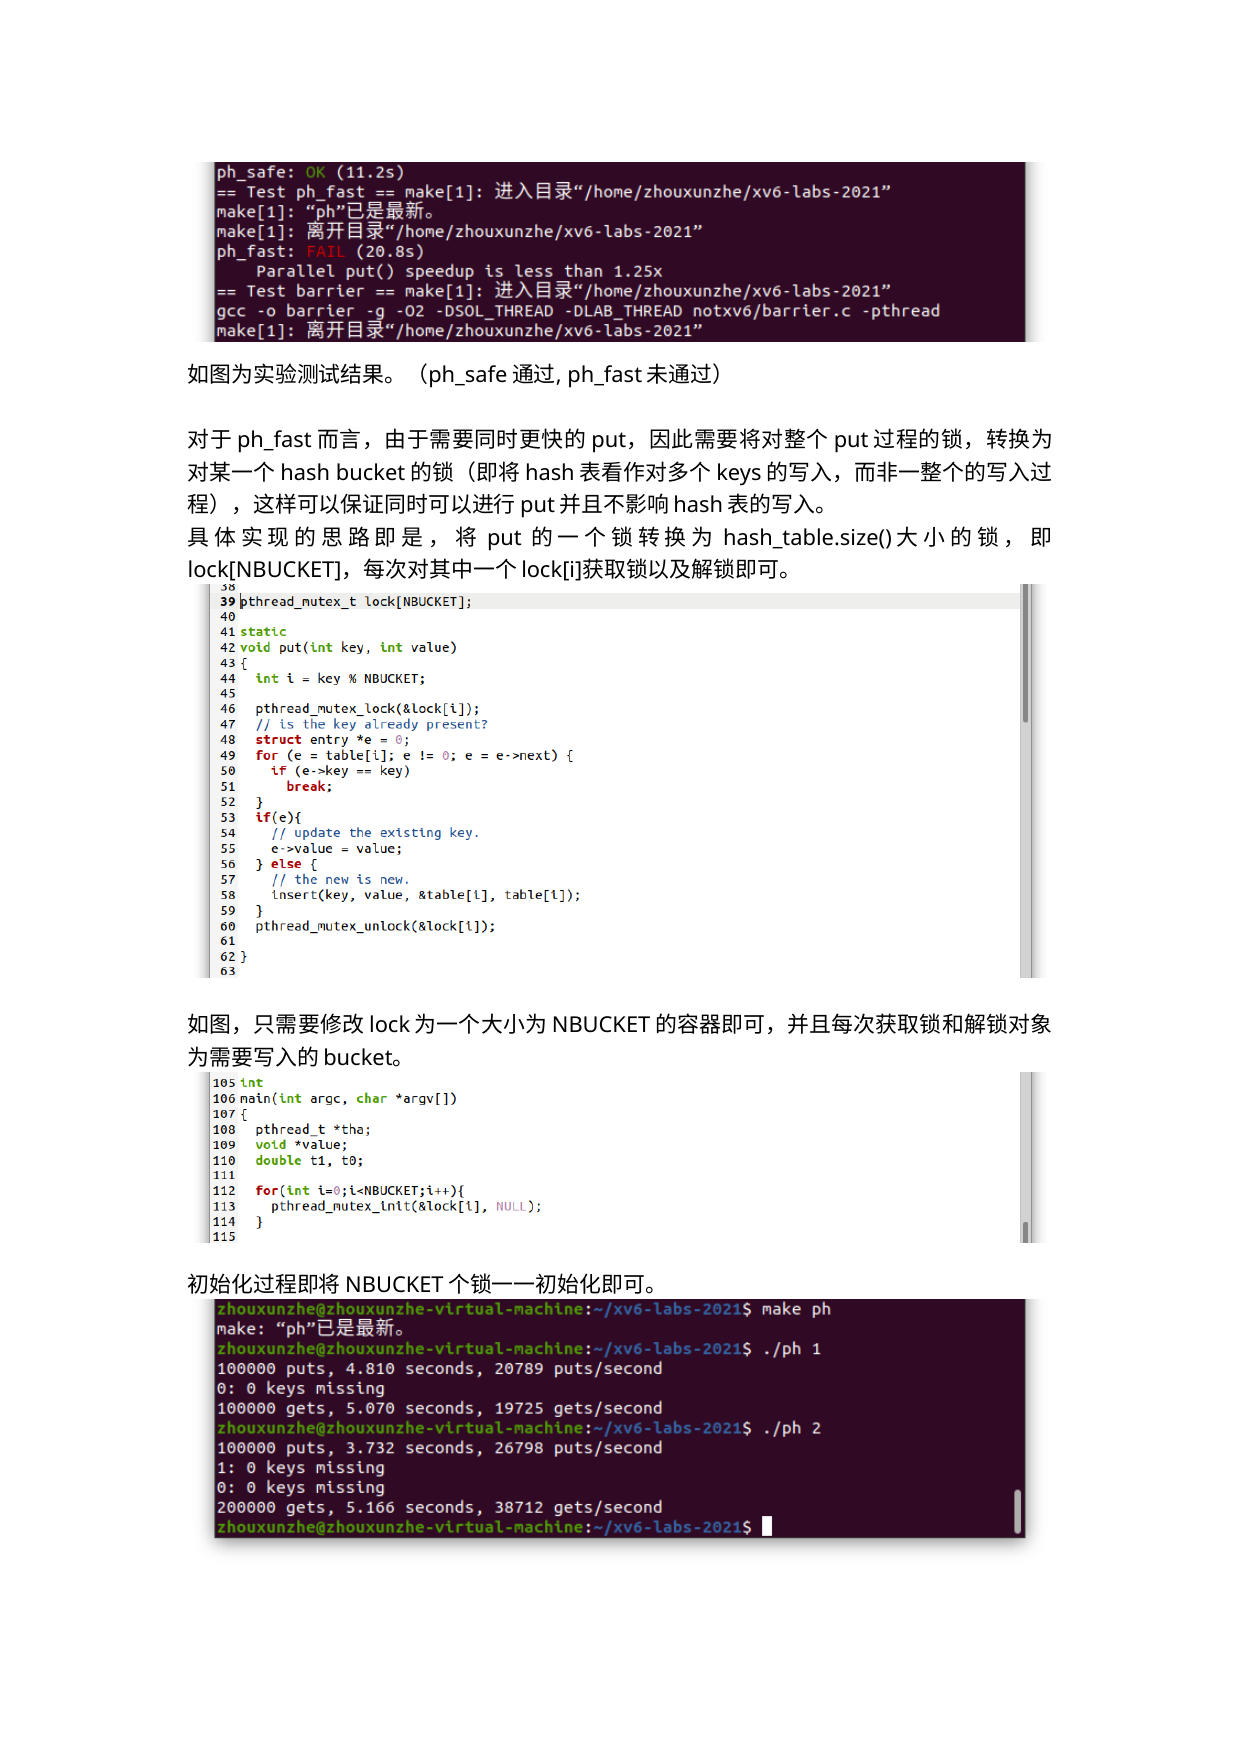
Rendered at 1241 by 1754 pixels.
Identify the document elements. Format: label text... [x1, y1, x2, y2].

text 对于ph_fast而言，由于需要同时更快的put，因此需要将对整个put过程的锁，转换为对某一个hash bucket的锁（即将hash表看作对多个keys的写入，而非一整个的写入过程），这样可以保证同时可以进行put并且不影响hash表的写入。 [187, 422, 1053, 519]
text 初始化过程即将NBUCKET个锁一一初始化即可。 [187, 1267, 1053, 1299]
picture [187, 584, 1053, 978]
picture [187, 1072, 1053, 1243]
text 具体实现的思路即是，将put的一个锁转换为hash_table.size()大小的锁，即lock[NBUCKET]，每次对其中一个lock[i]获取锁以及解锁即可。 [187, 519, 1053, 584]
text 如图，只需要修改lock为一个大小为NBUCKET的容器即可，并且每次获取锁和解锁对象为需要写入的bucket。 [187, 1007, 1053, 1072]
picture [187, 1299, 1053, 1569]
picture [187, 162, 1053, 342]
text 如图为实验测试结果。（ph_safe通过, ph_fast未通过） [187, 357, 1053, 389]
